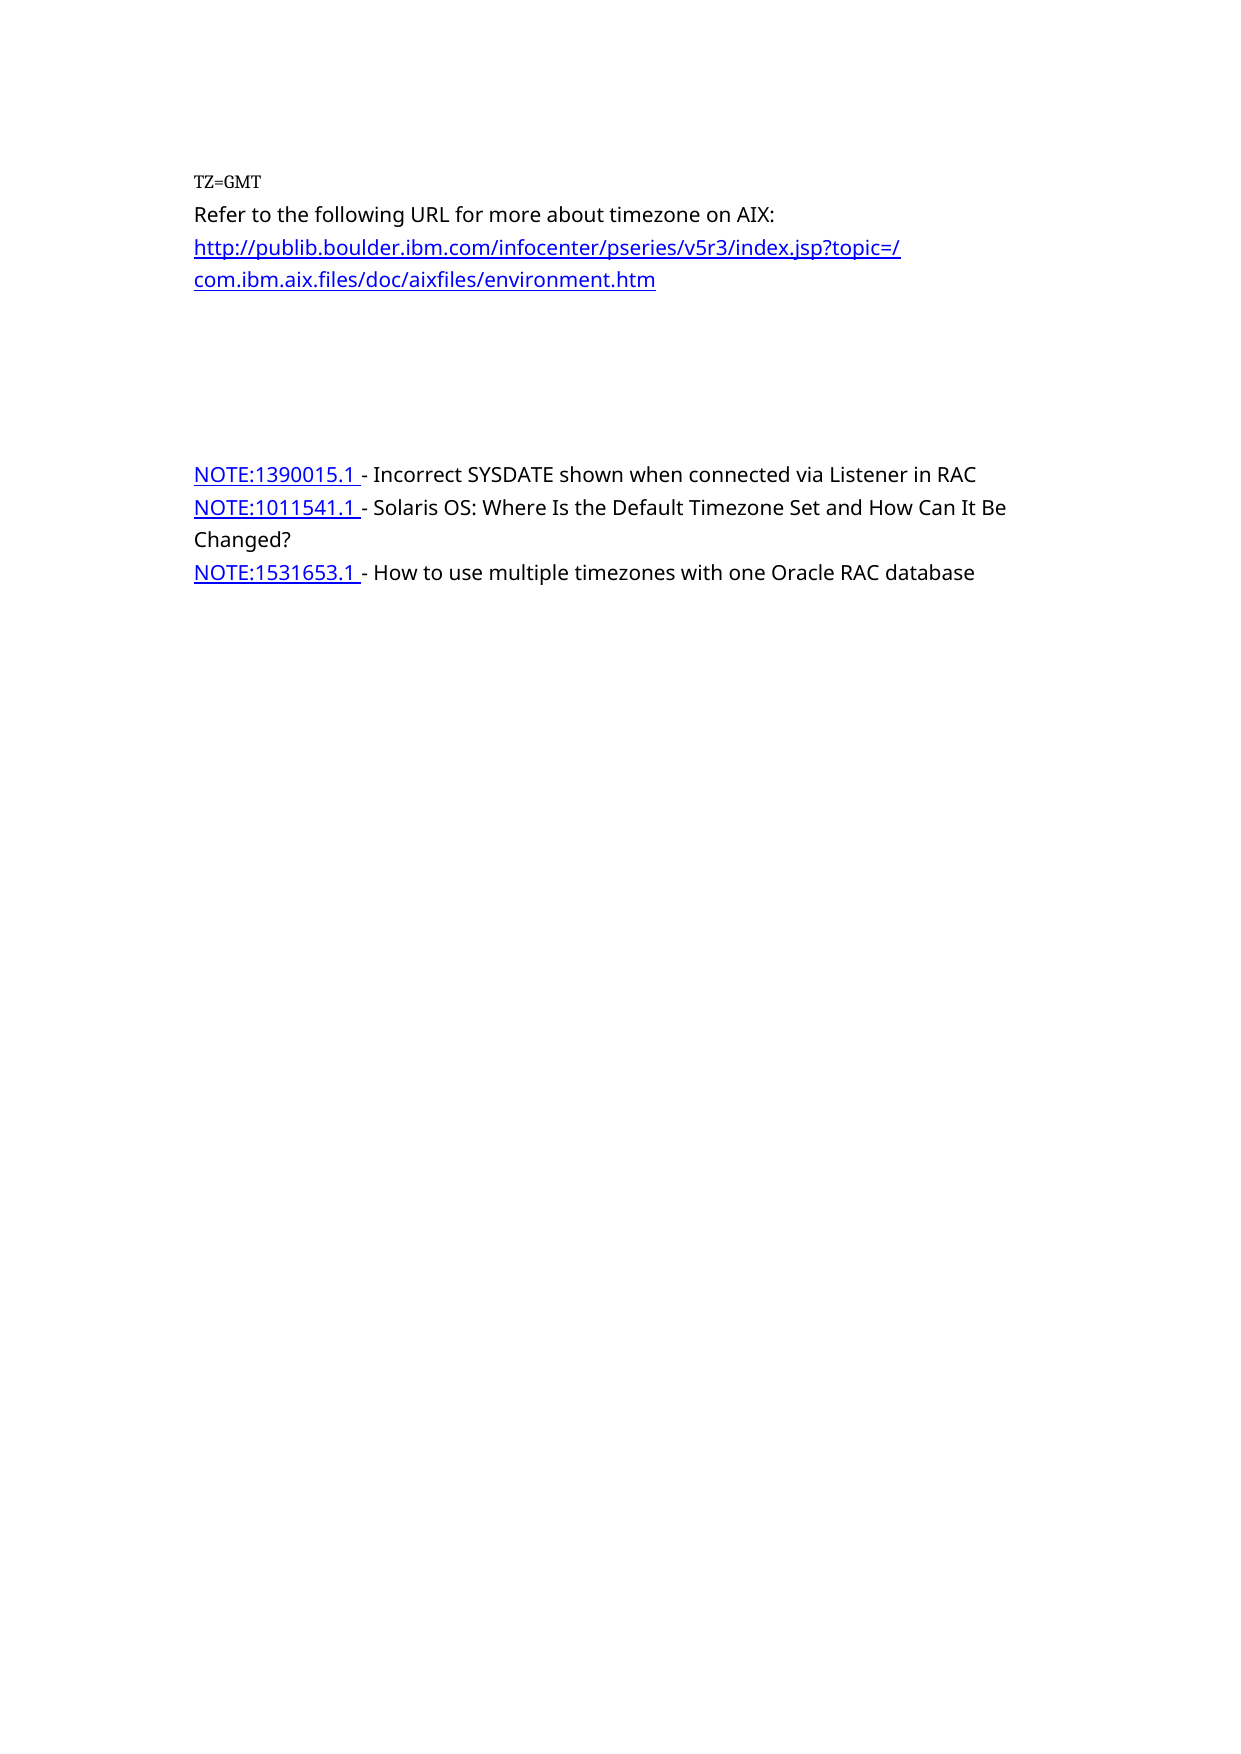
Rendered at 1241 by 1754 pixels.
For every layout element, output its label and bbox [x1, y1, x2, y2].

table_header [188, 162, 1053, 593]
